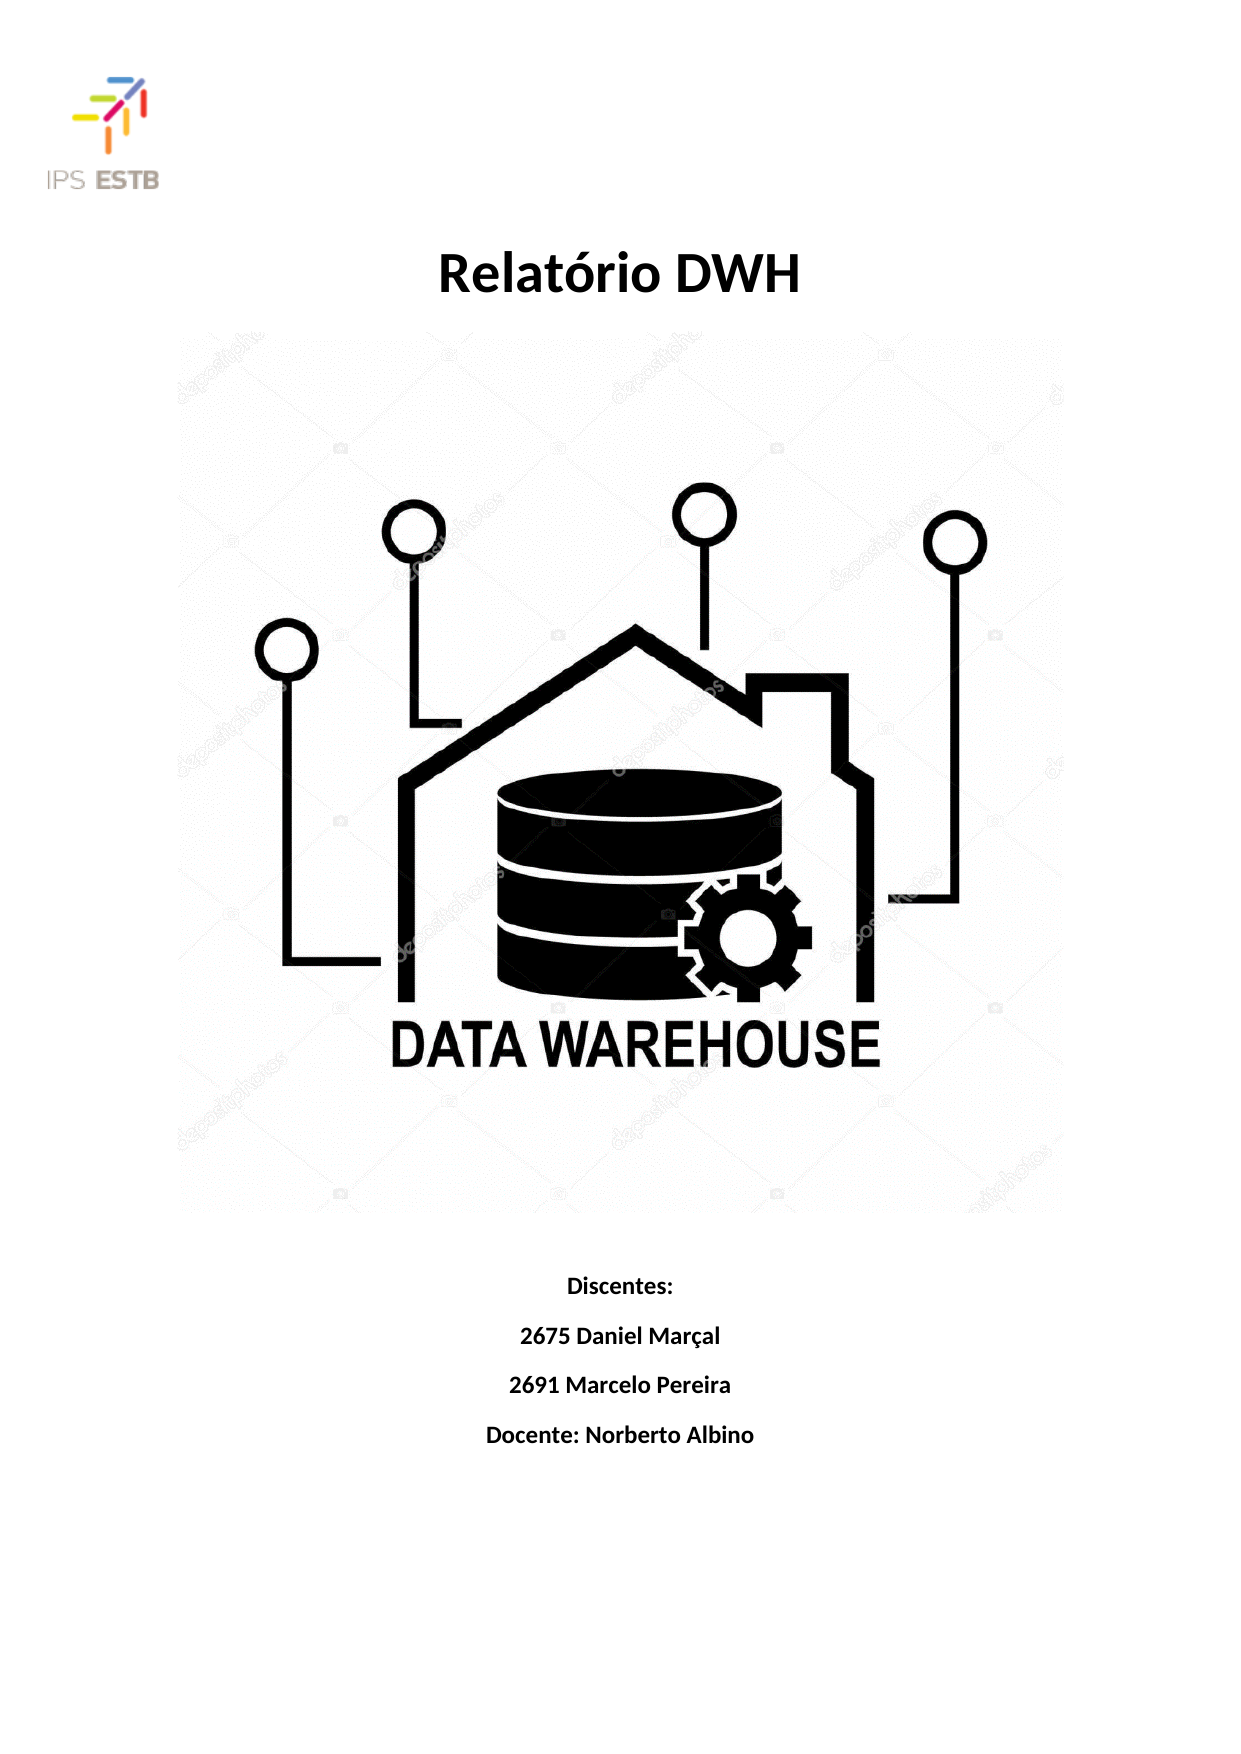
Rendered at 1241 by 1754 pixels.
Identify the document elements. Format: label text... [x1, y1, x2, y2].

text Discentes: [177, 1270, 1063, 1301]
text Relatório DWH [177, 236, 1063, 307]
text 2675 Daniel Marçal [177, 1320, 1063, 1350]
picture [177, 331, 1064, 1213]
picture [29, 58, 178, 207]
text Docente: Norberto Albino [177, 1419, 1063, 1449]
text 2691 Marcelo Pereira [177, 1369, 1063, 1400]
